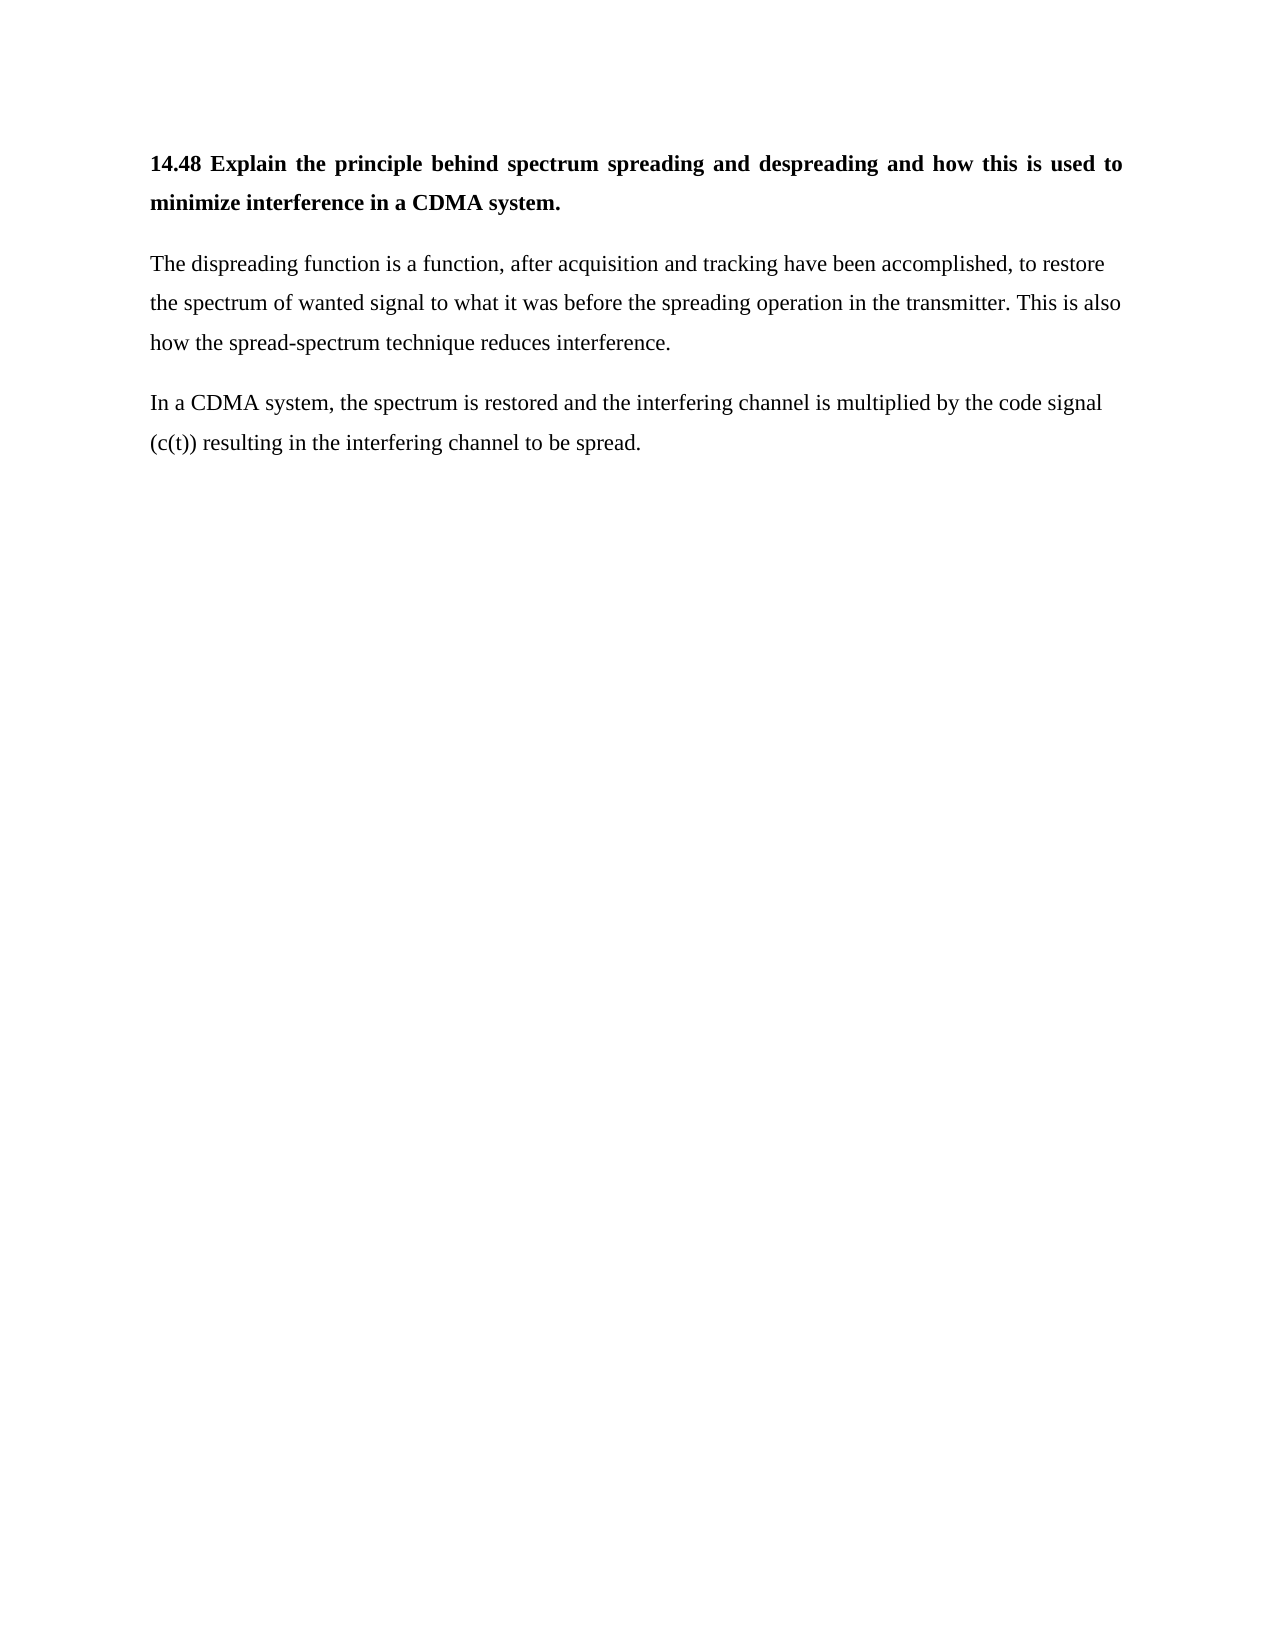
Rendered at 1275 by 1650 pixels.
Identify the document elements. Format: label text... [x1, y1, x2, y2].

text 14.48 Explain the principle behind spectrum spreading and despreading and how this is used to minimize interference in a CDMA system. [150, 150, 1125, 216]
text In a CDMA system, the spectrum is restored and the interfering channel is multiplied by the code signal (c(t)) resulting in the interfering channel to be spread. [150, 389, 1125, 455]
text The dispreading function is a function, after acquisition and tracking have been accomplished, to restore the spectrum of wanted signal to what it was before the spreading operation in the transmitter. This is also how the spread-spectrum technique reduces interference. [150, 250, 1125, 355]
